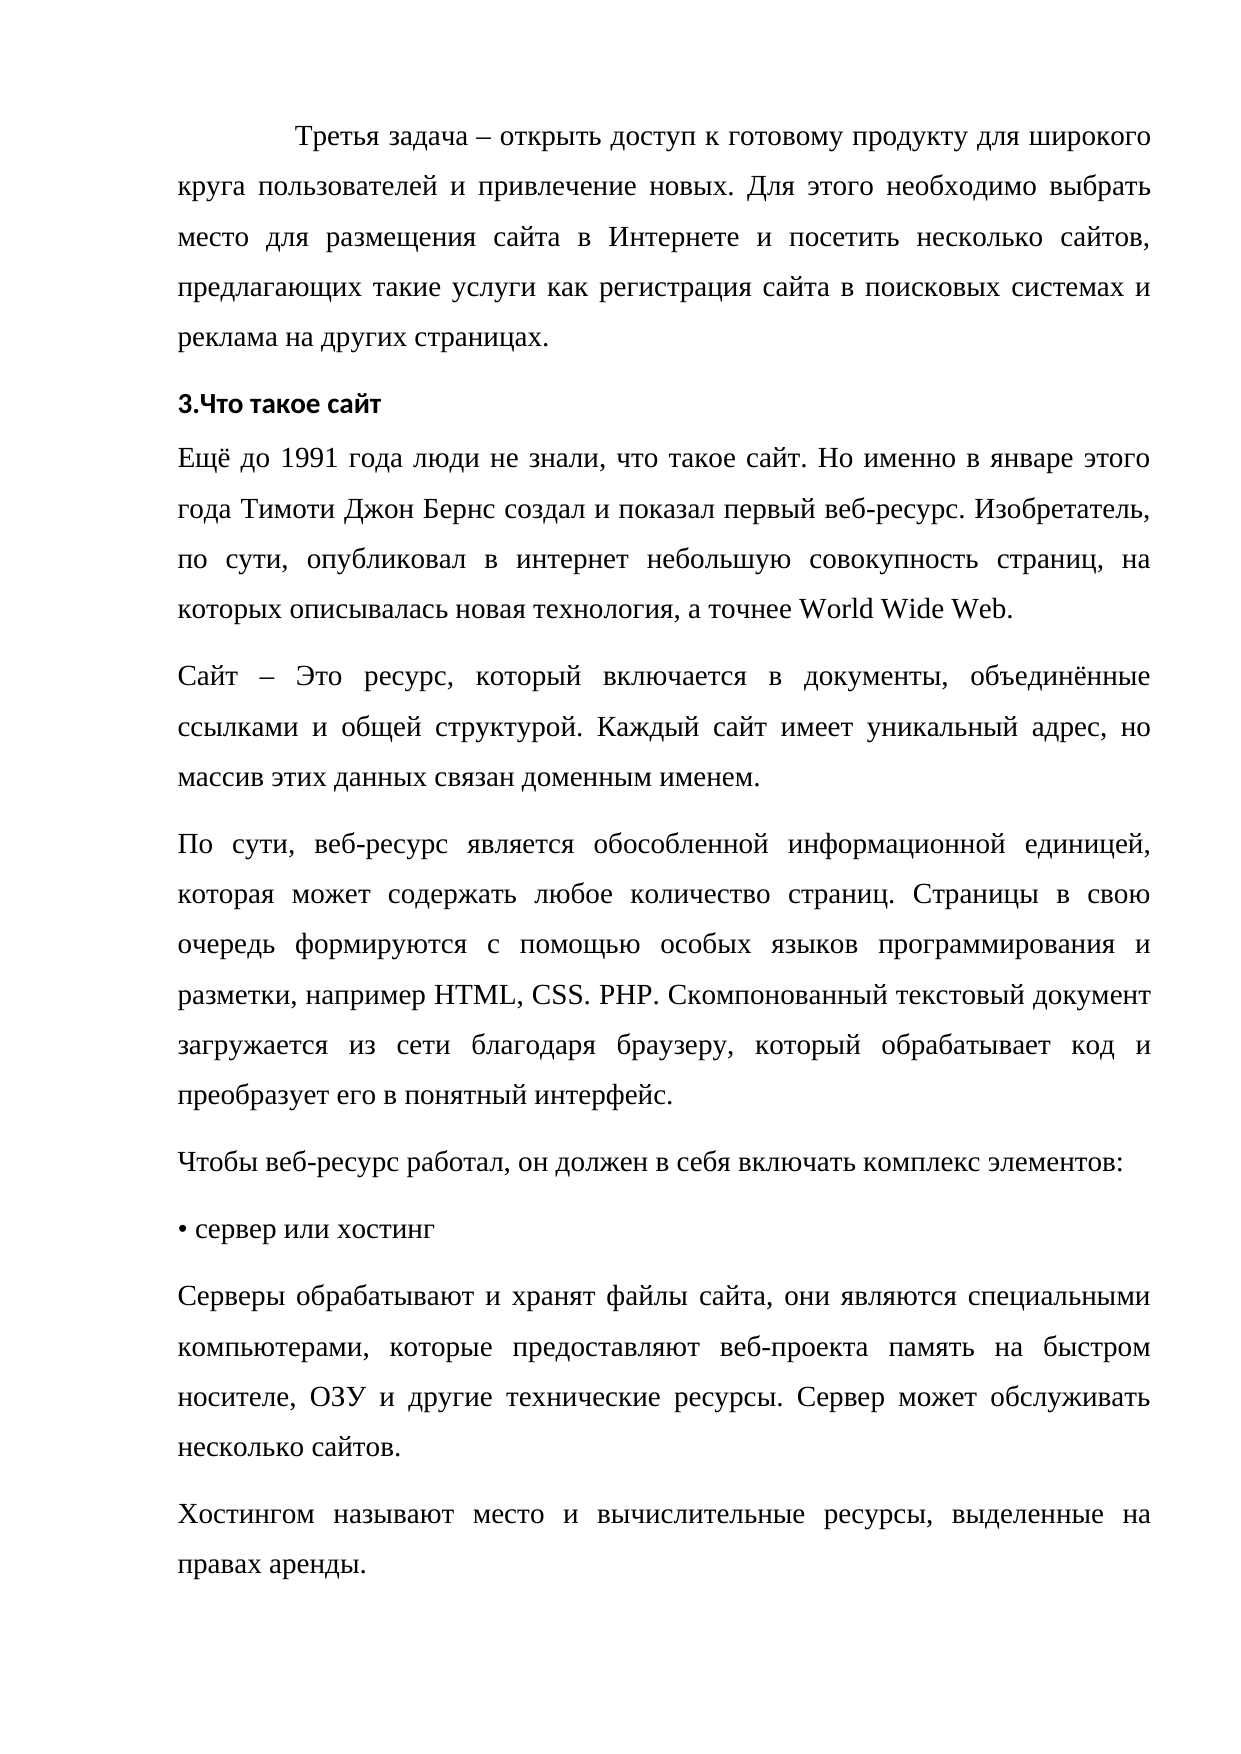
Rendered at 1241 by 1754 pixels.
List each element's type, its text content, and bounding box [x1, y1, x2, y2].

text • сервер или хостинг [177, 1211, 1152, 1245]
text Хостингом называют место и вычислительные ресурсы, выделенные на правах аренды. [177, 1496, 1152, 1580]
text 3.Что такое сайт [177, 385, 1152, 421]
text Третья задача – открыть доступ к готовому продукту для широкого круга пользователей и привлечение новых. Для этого необходимо выбрать место для размещения сайта в Интернете и посетить несколько сайтов, предлагающих такие услуги как регистрация сайта в поисковых системах и реклама на других страницах. [177, 118, 1152, 353]
text Чтобы веб-ресурс работал, он должен в себя включать комплекс элементов: [177, 1144, 1152, 1178]
text Ещё до 1991 года люди не знали, что такое сайт. Но именно в январе этого года Тимоти Джон Бернс создал и показал первый веб-ресурс. Изобретатель, по сути, опубликовал в интернет небольшую совокупность страниц, на которых описывалась новая технология, а точнее World Wide Web. [177, 440, 1152, 625]
text Сайт – Это ресурс, который включается в документы, объединённые ссылками и общей структурой. Каждый сайт имеет уникальный адрес, но массив этих данных связан доменным именем. [177, 658, 1152, 792]
text По сути, веб-ресурс является обособленной информационной единицей, которая может содержать любое количество страниц. Страницы в свою очередь формируются с помощью особых языков программирования и разметки, например HTML, CSS. PHP. Скомпонованный текстовый документ загружается из сети благодаря браузеру, который обрабатывает код и преобразует его в понятный интерфейс. [177, 826, 1152, 1111]
text Серверы обрабатывают и хранят файлы сайта, они являются специальными компьютерами, которые предоставляют веб-проекта память на быстром носителе, ОЗУ и другие технические ресурсы. Сервер может обслуживать несколько сайтов. [177, 1278, 1152, 1463]
